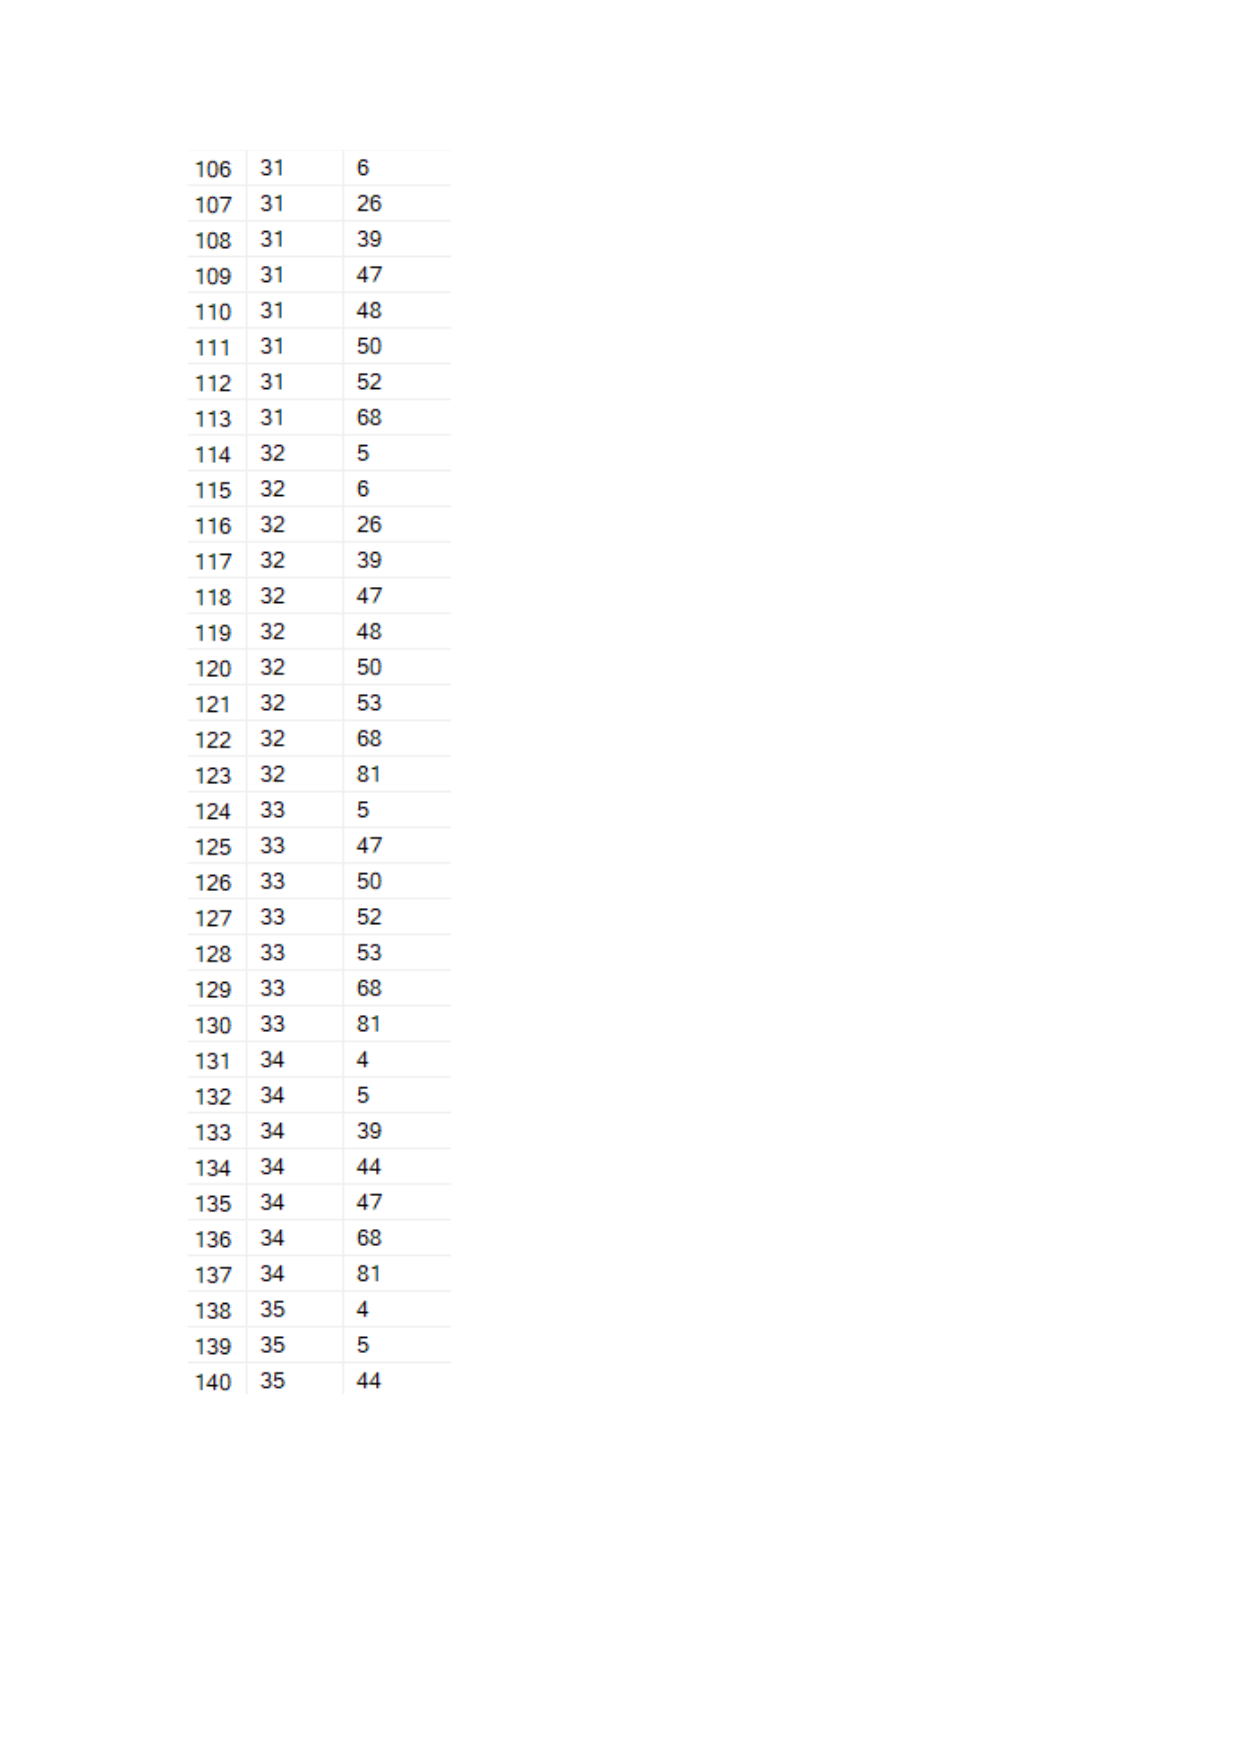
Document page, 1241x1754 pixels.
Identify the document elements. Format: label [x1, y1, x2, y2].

picture [187, 150, 452, 1394]
